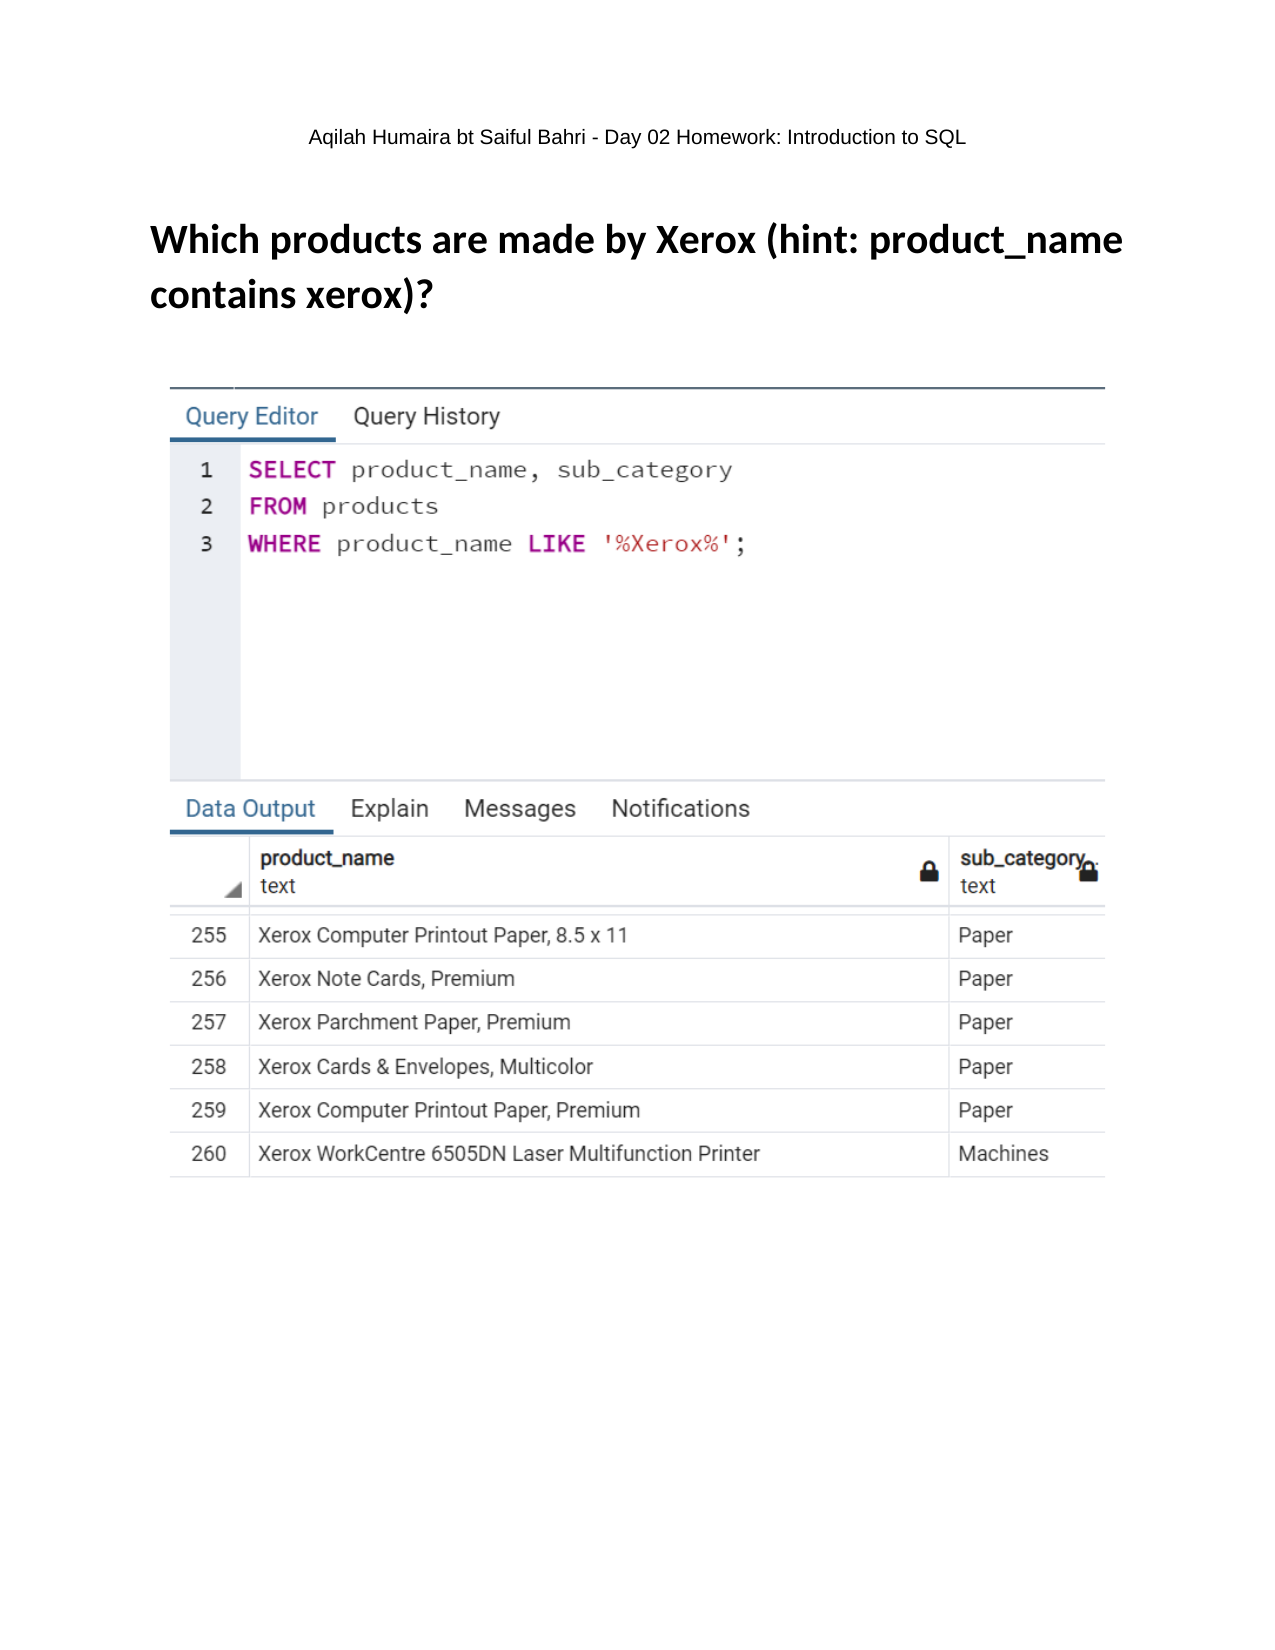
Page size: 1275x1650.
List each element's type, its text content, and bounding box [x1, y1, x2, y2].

picture [169, 387, 1106, 1181]
subtitle Which products are made by Xerox (hint: product_name contains xerox)? [150, 213, 1125, 371]
